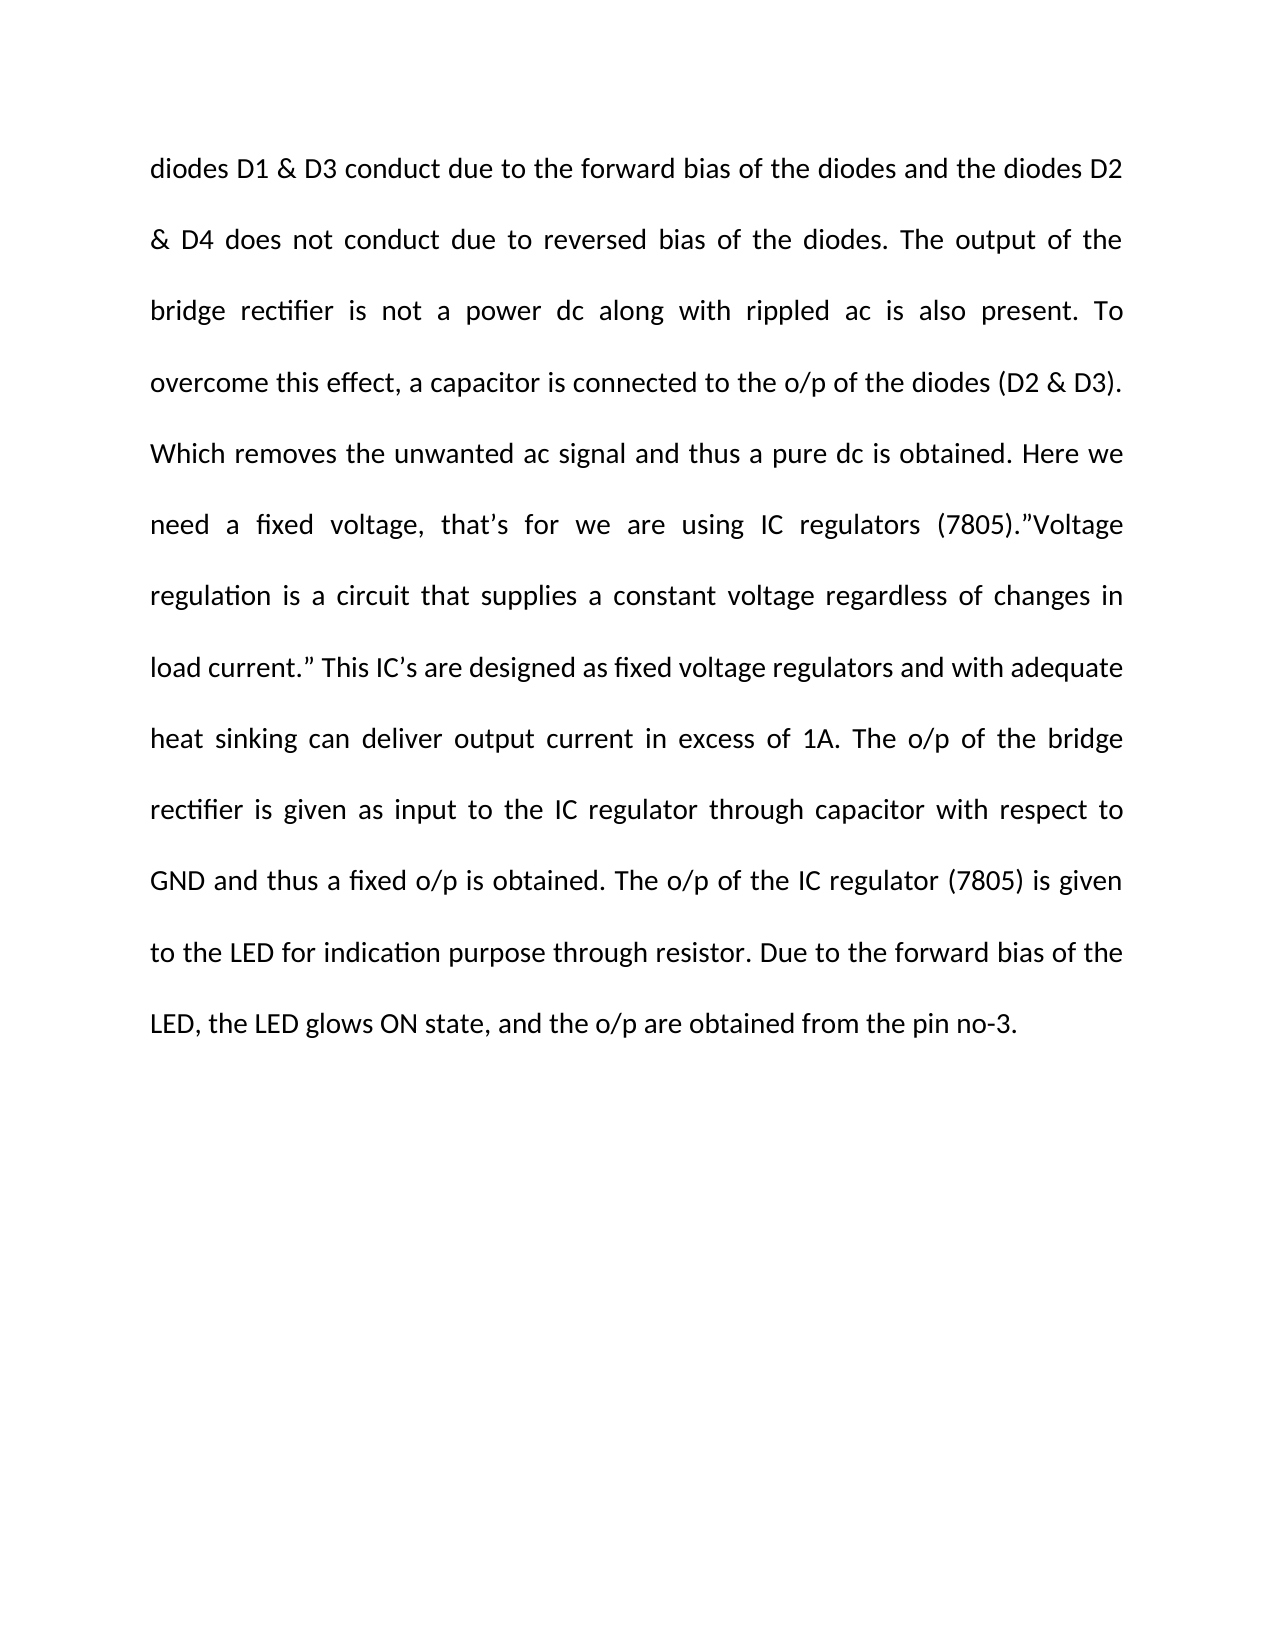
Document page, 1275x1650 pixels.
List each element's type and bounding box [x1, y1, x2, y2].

text [150, 150, 1125, 1041]
